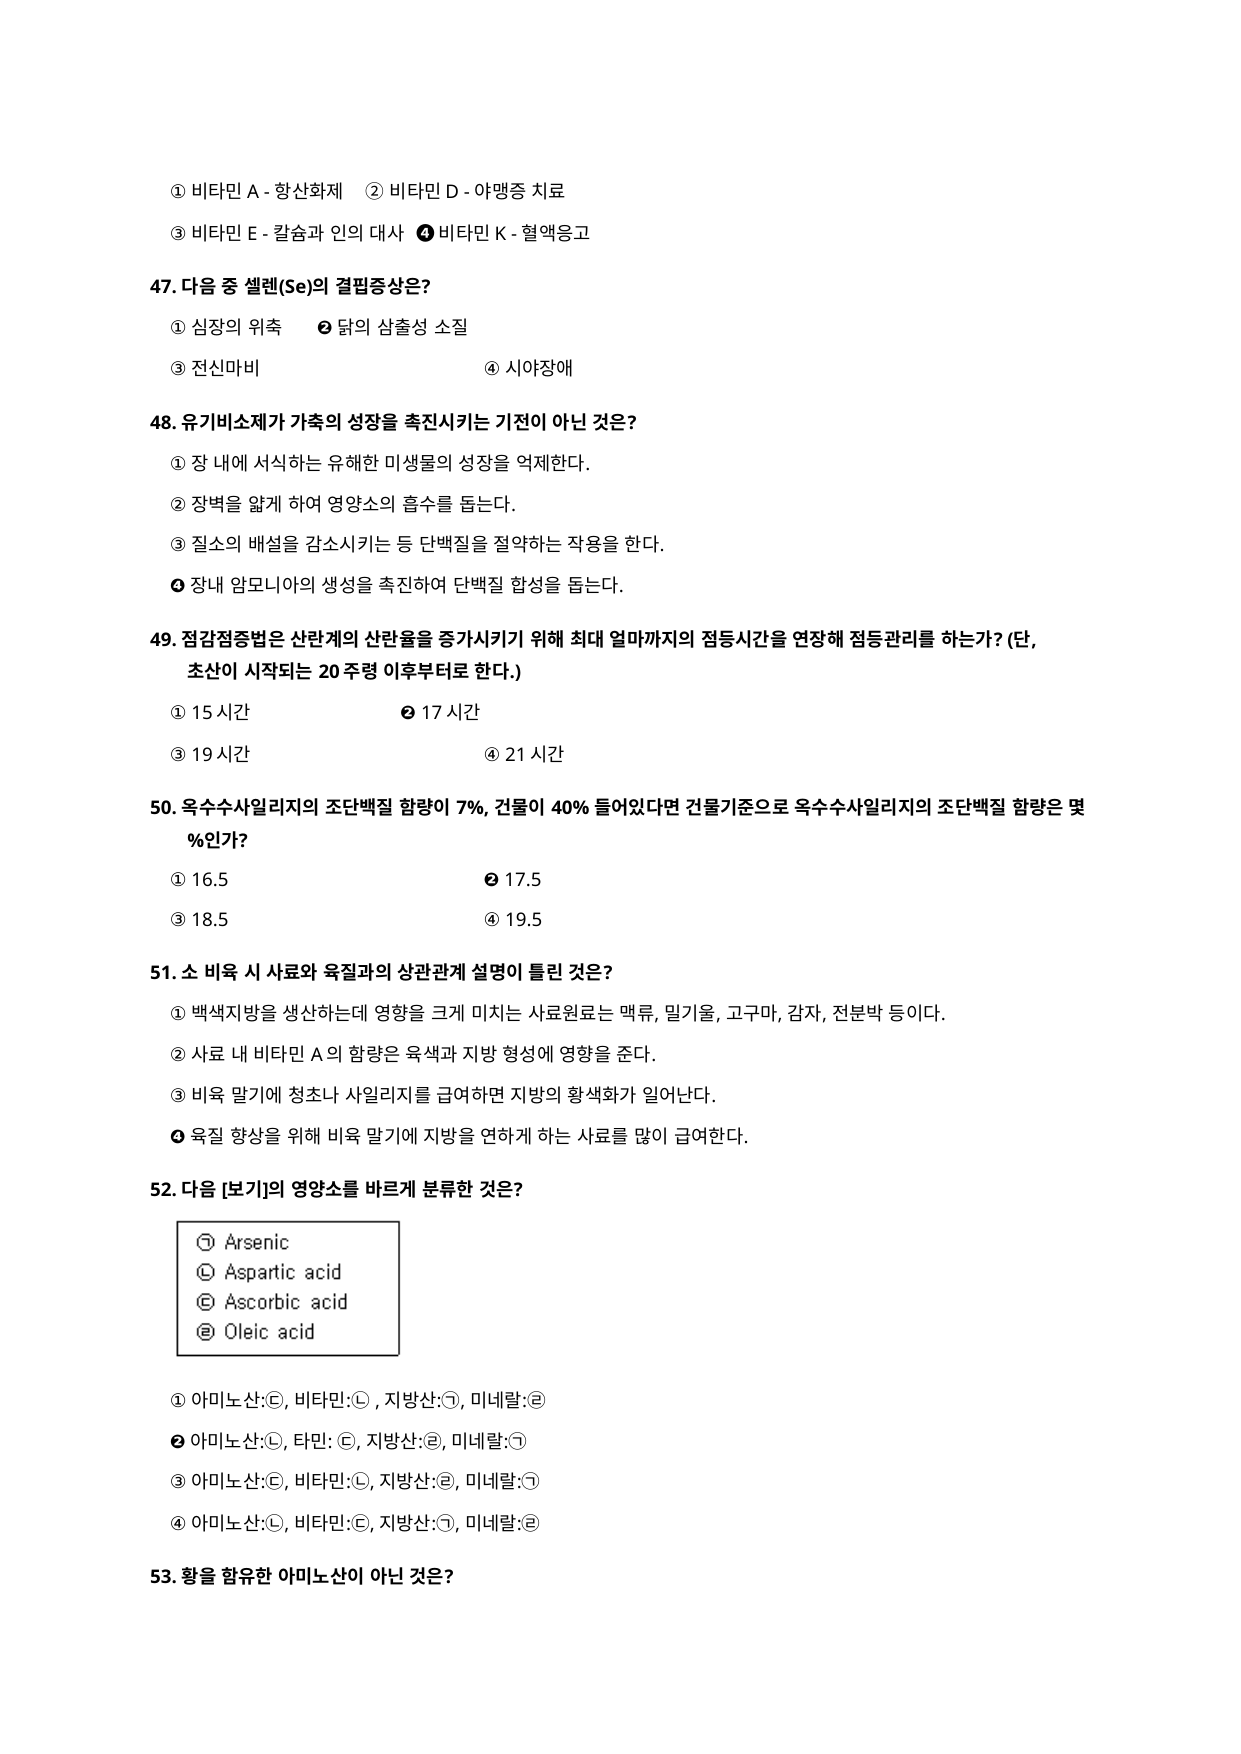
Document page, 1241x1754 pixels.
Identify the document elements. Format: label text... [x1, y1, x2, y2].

text ③ 비타민E - 칼슘과 인의 대사 ❹ 비타민K - 혈액응고 [150, 218, 1090, 245]
text ① 심장의 위축 ❷ 닭의 삼출성 소질 [150, 312, 1090, 340]
text ❹ 장내 암모니아의 생성을 촉진하여 단백질 합성을 돕는다. [150, 571, 1090, 598]
text ① 장 내에 서식하는 유해한 미생물의 성장을 억제한다. [150, 448, 1090, 475]
text ③ 아미노산:㉢, 비타민:㉡, 지방산:㉣, 미네랄:㉠ [150, 1467, 1090, 1494]
text 50. 옥수수사일리지의 조단백질 함량이 7%, 건물이 40% 들어있다면 건물기준으로 옥수수사일리지의 조단백질 함량은 몇 %인가? [150, 793, 1090, 853]
text ① 16.5 ❷ 17.5 [150, 866, 1090, 892]
text 47. 다음 중 셀렌(Se)의 결핍증상은? [150, 272, 1090, 299]
text ① 백색지방을 생산하는데 영향을 크게 미치는 사료원료는 맥류, 밀기울, 고구마, 감자, 전분박 등이다. [150, 999, 1090, 1026]
picture [169, 1216, 408, 1366]
text ① 15시간 ❷ 17시간 [150, 698, 1090, 725]
text ③ 비육 말기에 청초나 사일리지를 급여하면 지방의 황색화가 일어난다. [150, 1081, 1090, 1108]
text 49. 점감점증법은 산란계의 산란율을 증가시키기 위해 최대 얼마까지의 점등시간을 연장해 점등관리를 하는가? (단, 초산이 시작되는 20주령 이후부터로 한다.) [150, 624, 1090, 684]
text ③ 19시간 ④ 21시간 [150, 739, 1090, 766]
text ❷ 아미노산:㉡, 타민: ㉢, 지방산:㉣, 미네랄:㉠ [150, 1426, 1090, 1453]
text 53. 황을 함유한 아미노산이 아닌 것은? [150, 1562, 1090, 1589]
text ② 사료 내 비타민 A의 함량은 육색과 지방 형성에 영향을 준다. [150, 1040, 1090, 1067]
text ③ 질소의 배설을 감소시키는 등 단백질을 절약하는 작용을 한다. [150, 530, 1090, 557]
text 52. 다음 [보기]의 영양소를 바르게 분류한 것은? [150, 1175, 1090, 1202]
text ③ 18.5 ④ 19.5 [150, 906, 1090, 931]
text 48. 유기비소제가 가축의 성장을 촉진시키는 기전이 아닌 것은? [150, 407, 1090, 434]
text ③ 전신마비 ④ 시야장애 [150, 354, 1090, 381]
text ① 비타민A - 항산화제 ② 비타민D - 야맹증 치료 [150, 177, 1090, 204]
text ① 아미노산:㉢, 비타민:㉡ , 지방산:㉠, 미네랄:㉣ [150, 1385, 1090, 1412]
text 51. 소 비육 시 사료와 육질과의 상관관계 설명이 틀린 것은? [150, 958, 1090, 985]
text ② 장벽을 얇게 하여 영양소의 흡수를 돕는다. [150, 489, 1090, 516]
text ❹ 육질 향상을 위해 비육 말기에 지방을 연하게 하는 사료를 많이 급여한다. [150, 1122, 1090, 1149]
text ④ 아미노산:㉡, 비타민:㉢, 지방산:㉠, 미네랄:㉣ [150, 1508, 1090, 1535]
